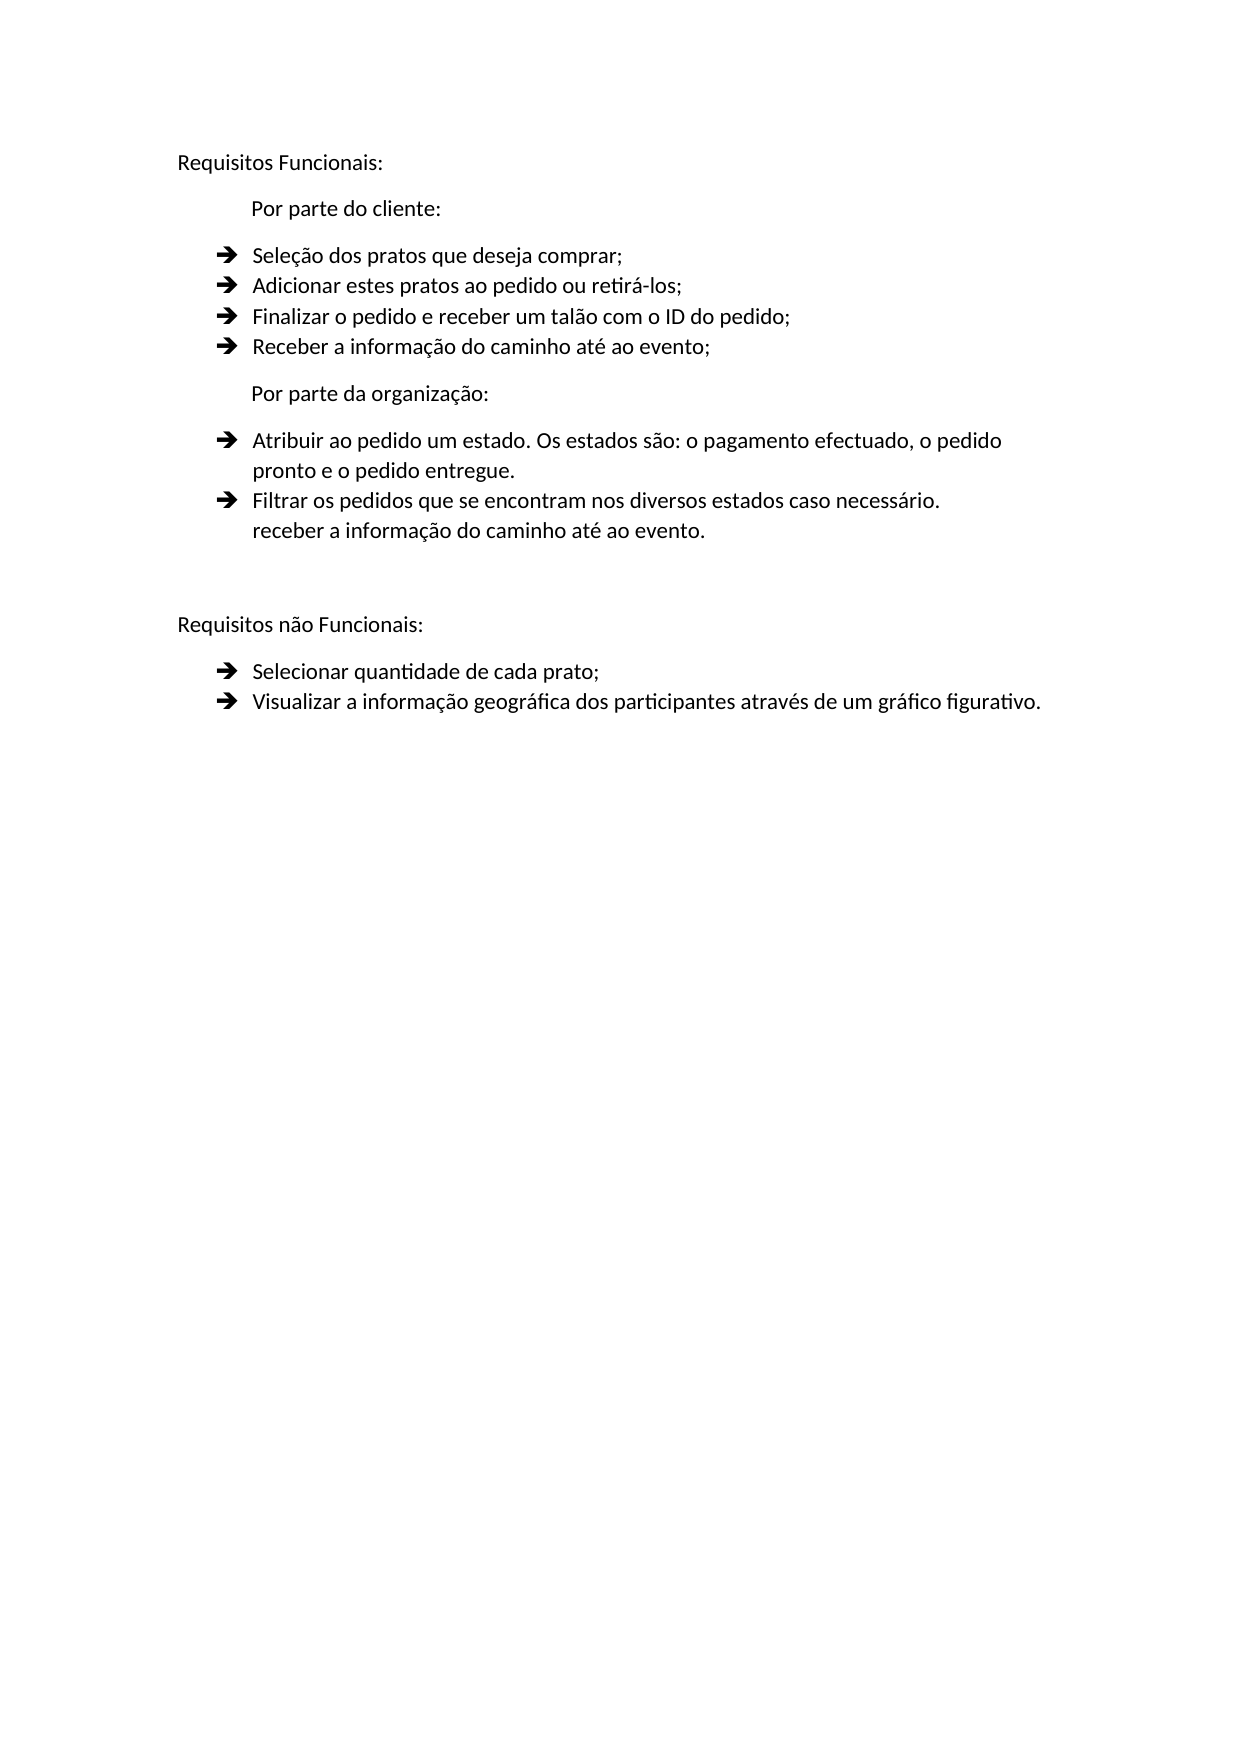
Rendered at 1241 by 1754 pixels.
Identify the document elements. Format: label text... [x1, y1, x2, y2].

list receber a informação do caminho até ao evento. [252, 516, 1063, 544]
list Adicionar estes pratos ao pedido ou retirá-los; [215, 272, 1063, 299]
list Seleção dos pratos que deseja comprar; [215, 241, 1063, 269]
text Requisitos não Funcionais: [177, 610, 1063, 638]
list Filtrar os pedidos que se encontram nos diversos estados caso necessário. [215, 486, 1063, 514]
text Requisitos Funcionais: [177, 148, 1063, 176]
text Por parte do cliente: [177, 194, 1063, 222]
list Atribuir ao pedido um estado. Os estados são: o pagamento efectuado, o pedido pronto e o pedido entregue. [215, 426, 1063, 484]
text Por parte da organização: [251, 379, 1063, 407]
list Finalizar o pedido e receber um talão com o ID do pedido; [215, 302, 1063, 330]
list Selecionar quantidade de cada prato; [215, 657, 1063, 685]
list Visualizar a informação geográfica dos participantes através de um gráfico figurativo. [215, 687, 1063, 715]
list Receber a informação do caminho até ao evento; [215, 332, 1063, 360]
